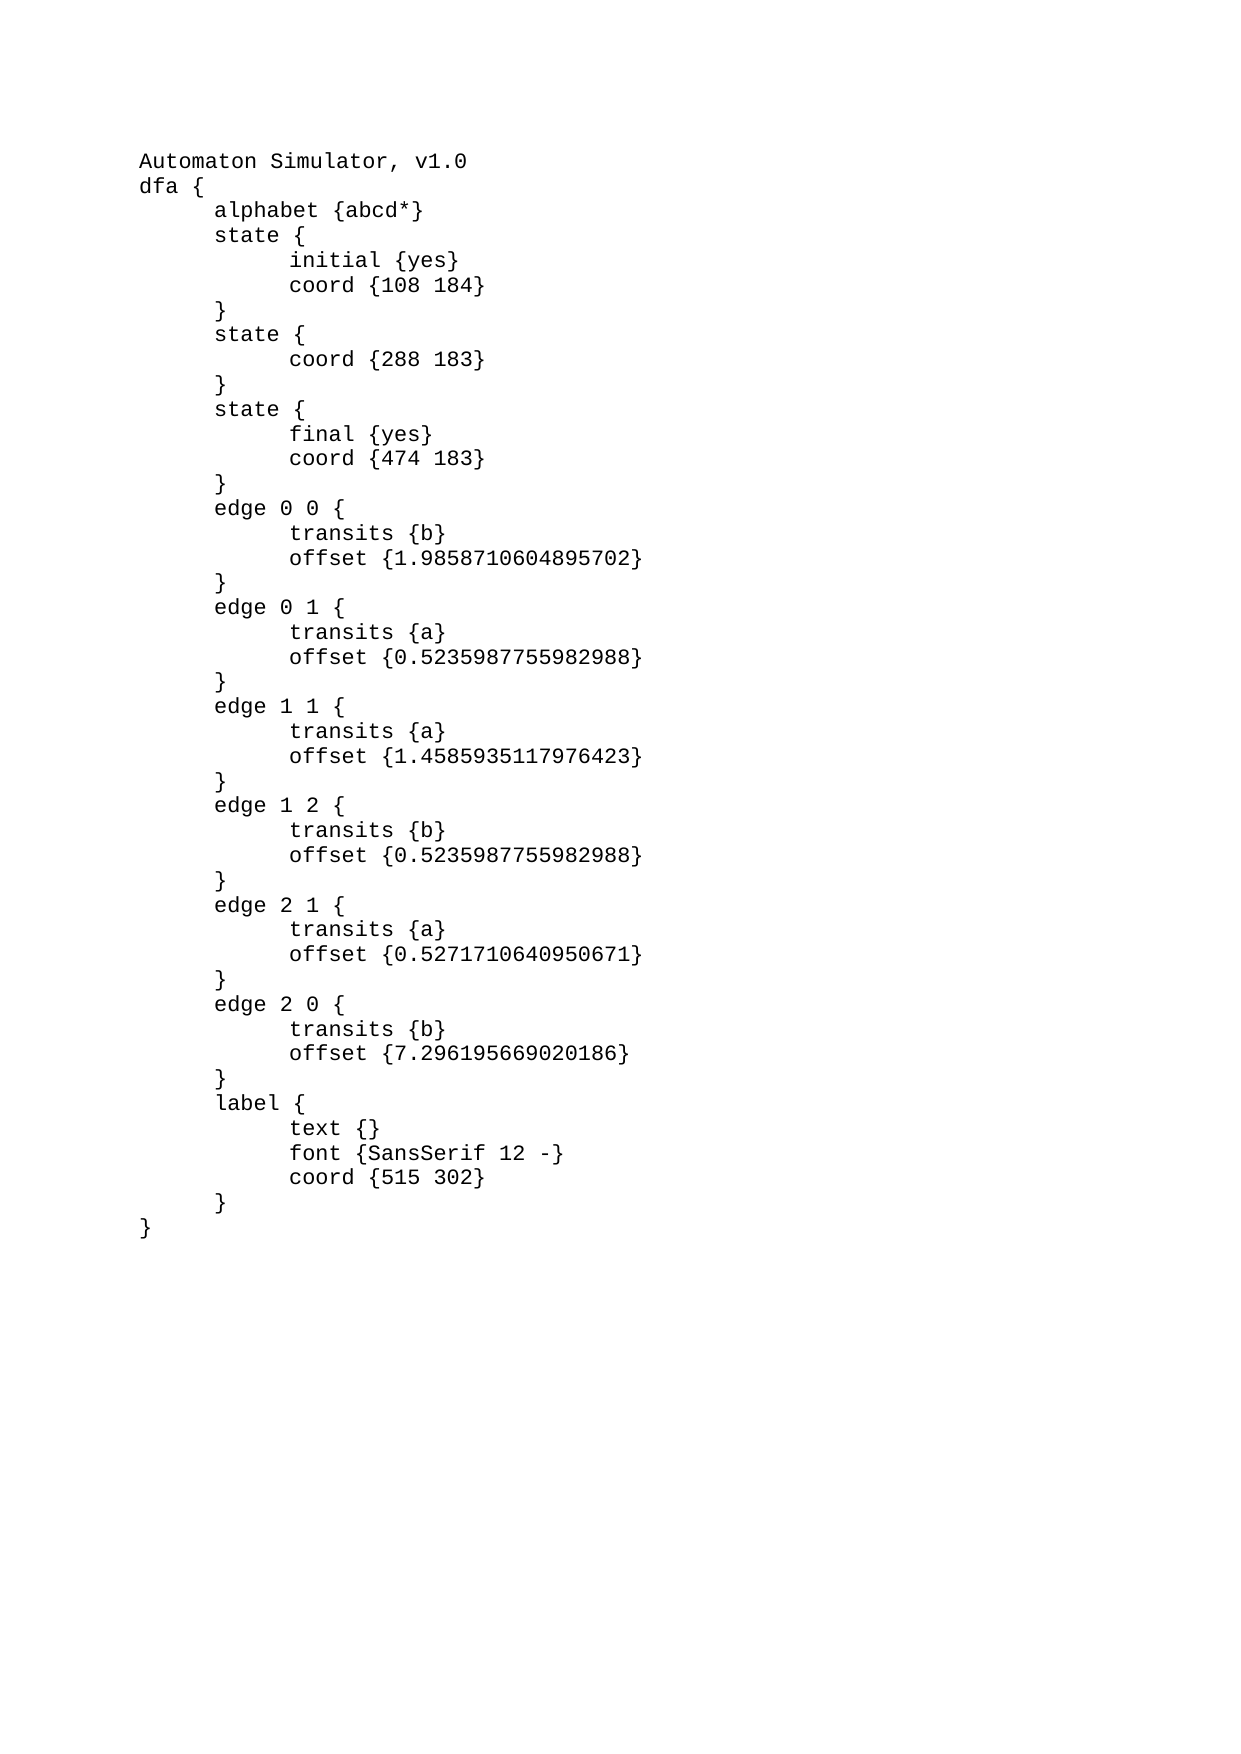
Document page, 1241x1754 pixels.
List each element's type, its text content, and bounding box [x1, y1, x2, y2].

text transits {a} [139, 918, 1101, 943]
text } [139, 968, 1101, 993]
text offset {7.296195669020186} [139, 1042, 1101, 1067]
text } [139, 373, 1101, 398]
text text {} [139, 1117, 1101, 1142]
text offset {1.9858710604895702} [139, 547, 1101, 571]
text coord {474 183} [139, 447, 1101, 472]
text alphabet {abcd*} [139, 199, 1101, 224]
text } [139, 571, 1101, 596]
text transits {b} [139, 819, 1101, 844]
text transits {b} [139, 1018, 1101, 1042]
text label { [139, 1092, 1101, 1117]
text } [139, 299, 1101, 323]
text offset {1.4585935117976423} [139, 745, 1101, 770]
text } [139, 1067, 1101, 1092]
text Automaton Simulator, v1.0 [139, 150, 1101, 175]
text transits {a} [139, 621, 1101, 646]
text } [139, 869, 1101, 894]
text edge 2 0 { [139, 993, 1101, 1018]
text } [139, 472, 1101, 497]
text transits {a} [139, 720, 1101, 745]
text offset {0.5235987755982988} [139, 844, 1101, 869]
text state { [139, 398, 1101, 423]
text edge 1 2 { [139, 794, 1101, 819]
text transits {b} [139, 522, 1101, 547]
text edge 1 1 { [139, 695, 1101, 720]
text edge 0 1 { [139, 596, 1101, 621]
text final {yes} [139, 423, 1101, 447]
text } [139, 770, 1101, 794]
text coord {108 184} [139, 274, 1101, 299]
text state { [139, 224, 1101, 249]
text coord {515 302} [139, 1166, 1101, 1191]
text } [139, 671, 1101, 695]
text initial {yes} [139, 249, 1101, 274]
text offset {0.5271710640950671} [139, 943, 1101, 968]
text dfa { [139, 175, 1101, 199]
text offset {0.5235987755982988} [139, 646, 1101, 671]
text } [139, 1216, 1101, 1241]
text edge 2 1 { [139, 894, 1101, 918]
text font {SansSerif 12 -} [139, 1142, 1101, 1166]
text coord {288 183} [139, 348, 1101, 373]
text edge 0 0 { [139, 497, 1101, 522]
text } [139, 1191, 1101, 1216]
text state { [139, 323, 1101, 348]
